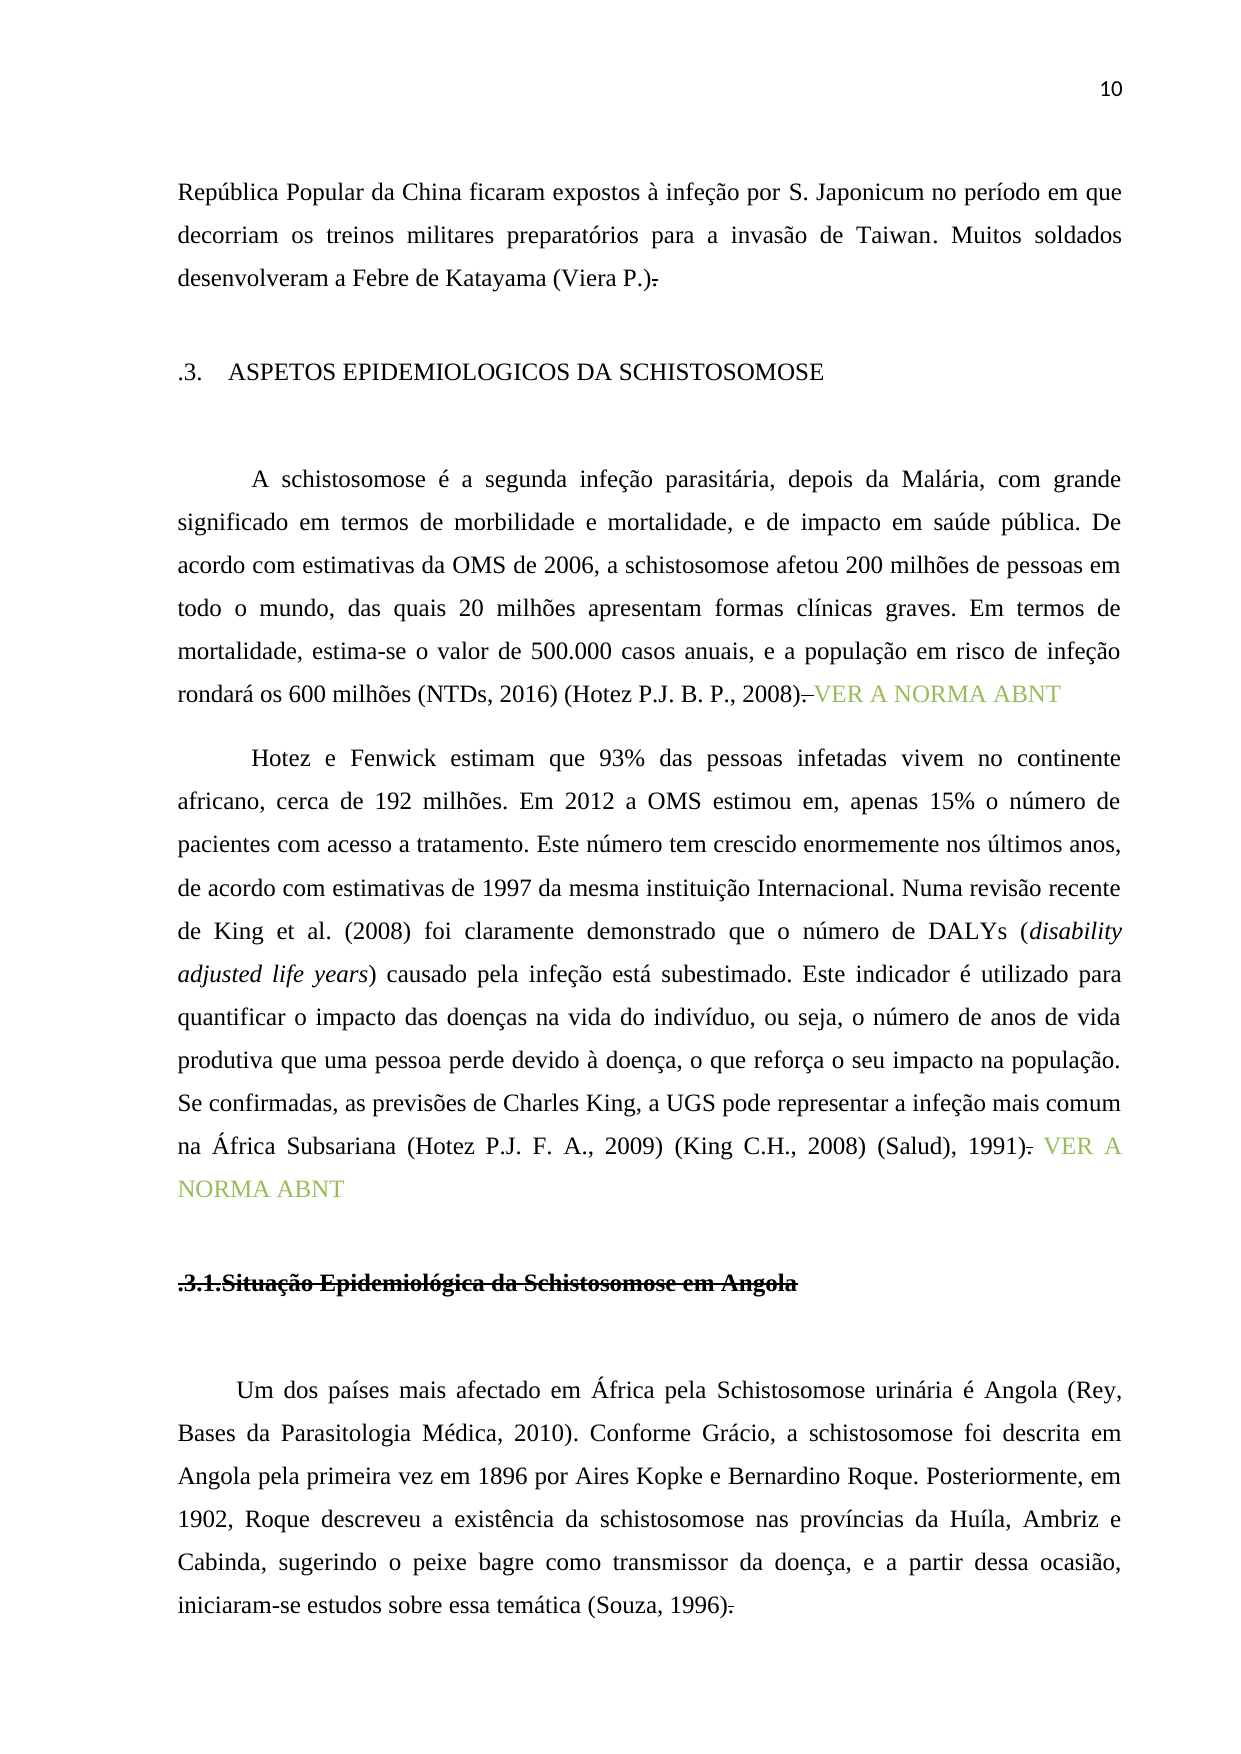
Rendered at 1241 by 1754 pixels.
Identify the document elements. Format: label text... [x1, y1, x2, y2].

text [177, 177, 1122, 292]
text Hotez e Fenwick estimam que 93% das pessoas infetadas vivem no continente africano, cerca de 192 milhões. Em 2012 a OMS estimou em, apenas 15% o número de pacientes com acesso a tratamento. Este número tem crescido enormemente nos últimos anos, de acordo com estimativas de 1997 da mesma instituição Internacional. Numa revisão recente de King et al. (2008) foi claramente demonstrado que o número de DALYs (disability adjusted life years) causado pela infeção está subestimado. Este indicador é utilizado para quantificar o impacto das doenças na vida do indivíduo, ou seja, o número de anos de vida produtiva que uma pessoa perde devido à doença, o que reforça o seu impacto na população. Se confirmadas, as previsões de Charles King, a UGS pode representar a infeção mais comum na África Subsariana. VER A NORMA ABNT [177, 743, 1122, 1203]
text Um dos países mais afectado em África pela Schistosomose urinária é Angola. Conforme Grácio, a schistosomose foi descrita em Angola pela primeira vez em 1896 por Aires Kopke e Bernardino Roque. Posteriormente, em 1902, Roque descreveu a existência da schistosomose nas províncias da Huíla, Ambriz e Cabinda, sugerindo o peixe bagre como transmissor da doença, e a partir dessa ocasião, iniciaram-se estudos sobre essa temática. [177, 1375, 1122, 1619]
subtitle ASPETOS EPIDEMIOLOGICOS DA SCHISTOSOMOSE [177, 357, 1122, 385]
text A schistosomose é a segunda infeção parasitária, depois da Malária, com grande significado em termos de morbilidade e mortalidade, e de impacto em saúde pública. De acordo com estimativas da OMS de 2006, a schistosomose afetou 200 milhões de pessoas em todo o mundo, das quais 20 milhões apresentam formas clínicas graves. Em termos de mortalidade, estima-se o valor de 500.000 casos anuais, e a população em risco de infeção rondará os 600 milhões. VER A NORMA ABNT [177, 464, 1122, 708]
subtitle Situação Epidemiológica da Schistosomose em Angola [177, 1268, 1122, 1296]
